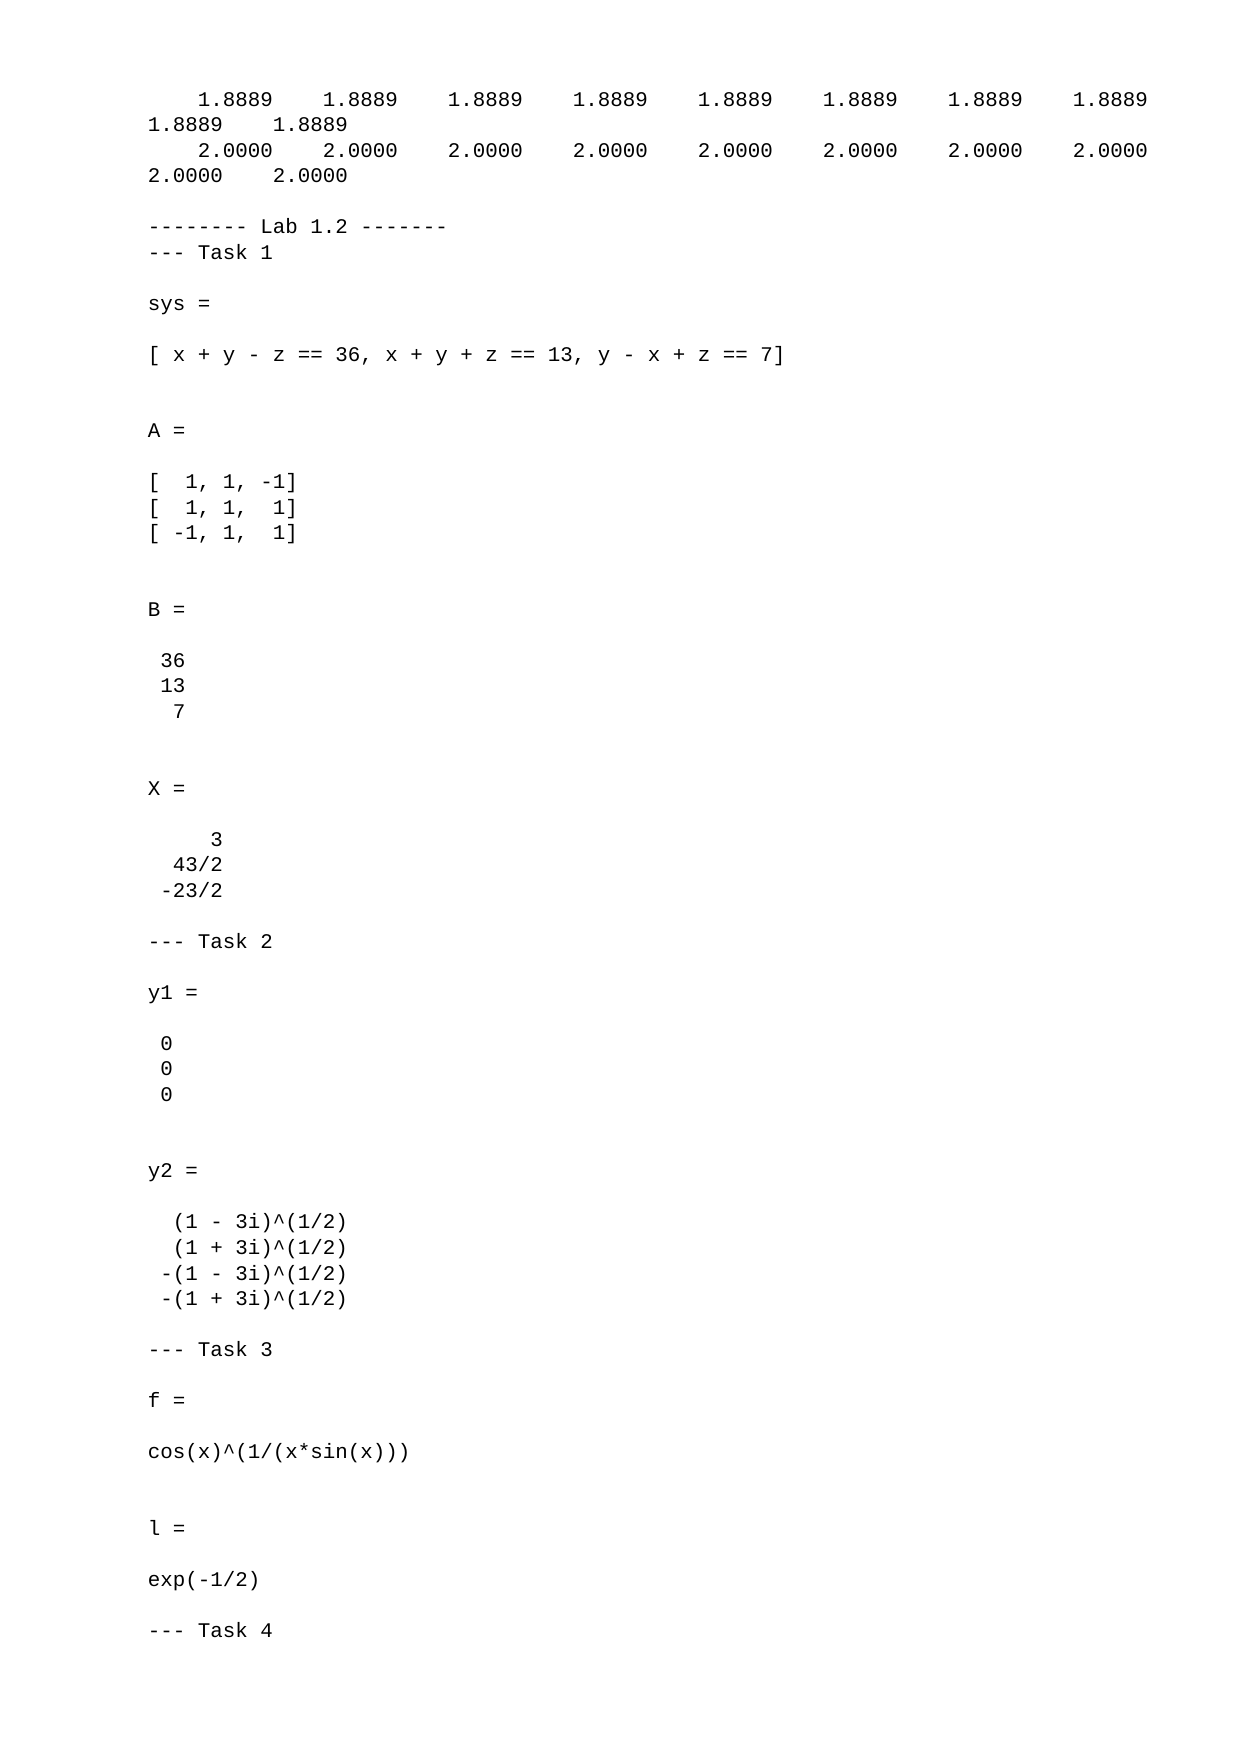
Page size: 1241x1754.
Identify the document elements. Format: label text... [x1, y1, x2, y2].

text cos(x)^(1/(x*sin(x))) [148, 1441, 1152, 1465]
text --- Task 1 [148, 242, 1152, 265]
text 1.8889 1.8889 1.8889 1.8889 1.8889 1.8889 1.8889 1.8889 1.8889 1.8889 [148, 88, 1152, 138]
text y1 = [148, 982, 1152, 1005]
text --- Task 2 [148, 931, 1152, 954]
text -(1 - 3i)^(1/2) [148, 1262, 1152, 1286]
text (1 - 3i)^(1/2) [148, 1211, 1152, 1235]
text l = [148, 1518, 1152, 1541]
text [ 1, 1, 1] [148, 497, 1152, 521]
text B = [148, 599, 1152, 623]
text f = [148, 1390, 1152, 1414]
text 2.0000 2.0000 2.0000 2.0000 2.0000 2.0000 2.0000 2.0000 2.0000 2.0000 [148, 139, 1152, 189]
text 0 [148, 1033, 1152, 1056]
text A = [148, 420, 1152, 444]
text sys = [148, 293, 1152, 316]
text 3 [148, 829, 1152, 852]
text --- Task 4 [148, 1620, 1152, 1643]
text --- Task 3 [148, 1339, 1152, 1363]
text 0 [148, 1084, 1152, 1107]
text -(1 + 3i)^(1/2) [148, 1288, 1152, 1312]
text 13 [148, 676, 1152, 699]
text 36 [148, 650, 1152, 674]
text (1 + 3i)^(1/2) [148, 1237, 1152, 1261]
text -23/2 [148, 880, 1152, 903]
text 43/2 [148, 854, 1152, 878]
text [ 1, 1, -1] [148, 471, 1152, 495]
text -------- Lab 1.2 ------- [148, 216, 1152, 240]
text X = [148, 778, 1152, 801]
text 7 [148, 701, 1152, 725]
text [ x + y - z == 36, x + y + z == 13, y - x + z == 7] [148, 344, 1152, 367]
text y2 = [148, 1160, 1152, 1184]
text 0 [148, 1058, 1152, 1082]
text exp(-1/2) [148, 1569, 1152, 1592]
text [ -1, 1, 1] [148, 522, 1152, 546]
